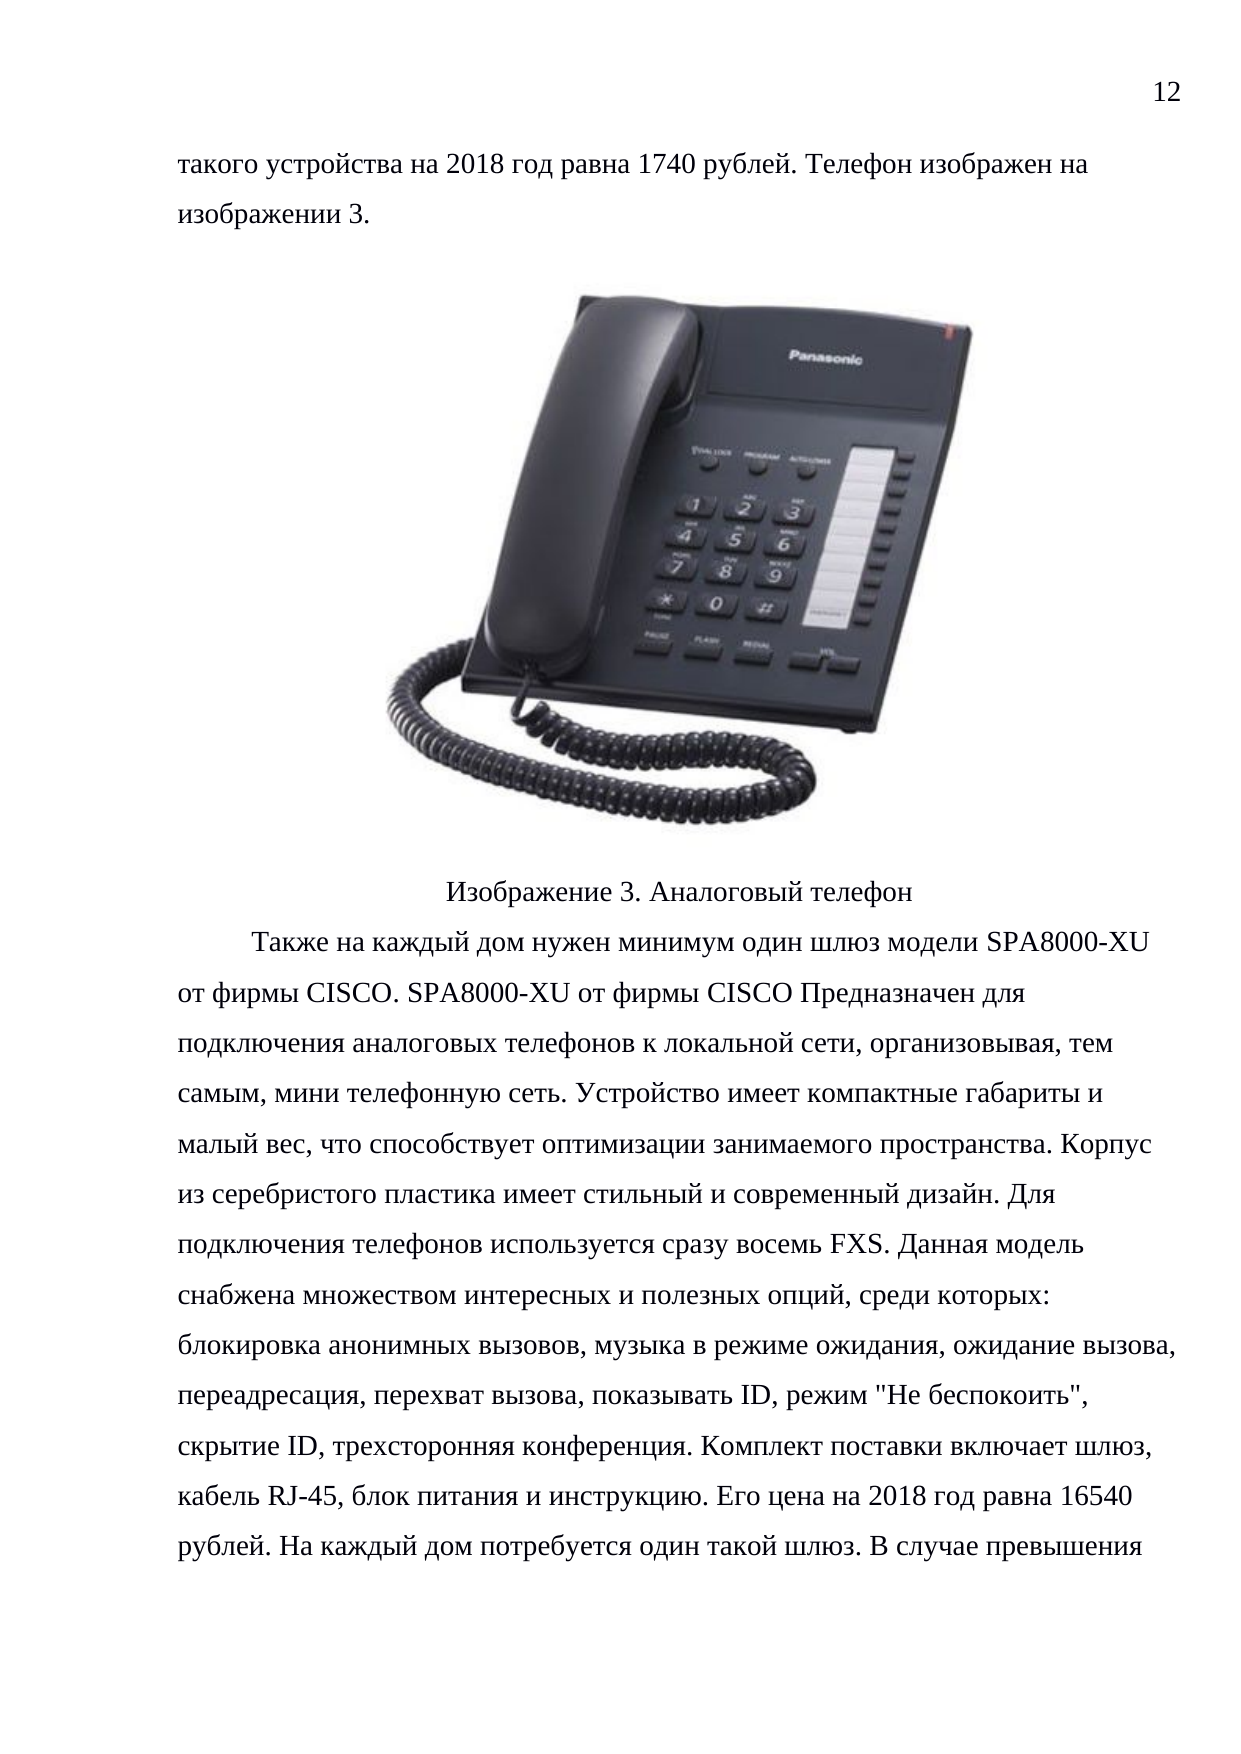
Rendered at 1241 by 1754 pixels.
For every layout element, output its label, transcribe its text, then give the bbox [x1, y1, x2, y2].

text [177, 924, 1181, 1562]
picture [337, 246, 1022, 858]
text Изображение 3. Аналоговый телефон [177, 874, 1181, 908]
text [177, 146, 1181, 230]
